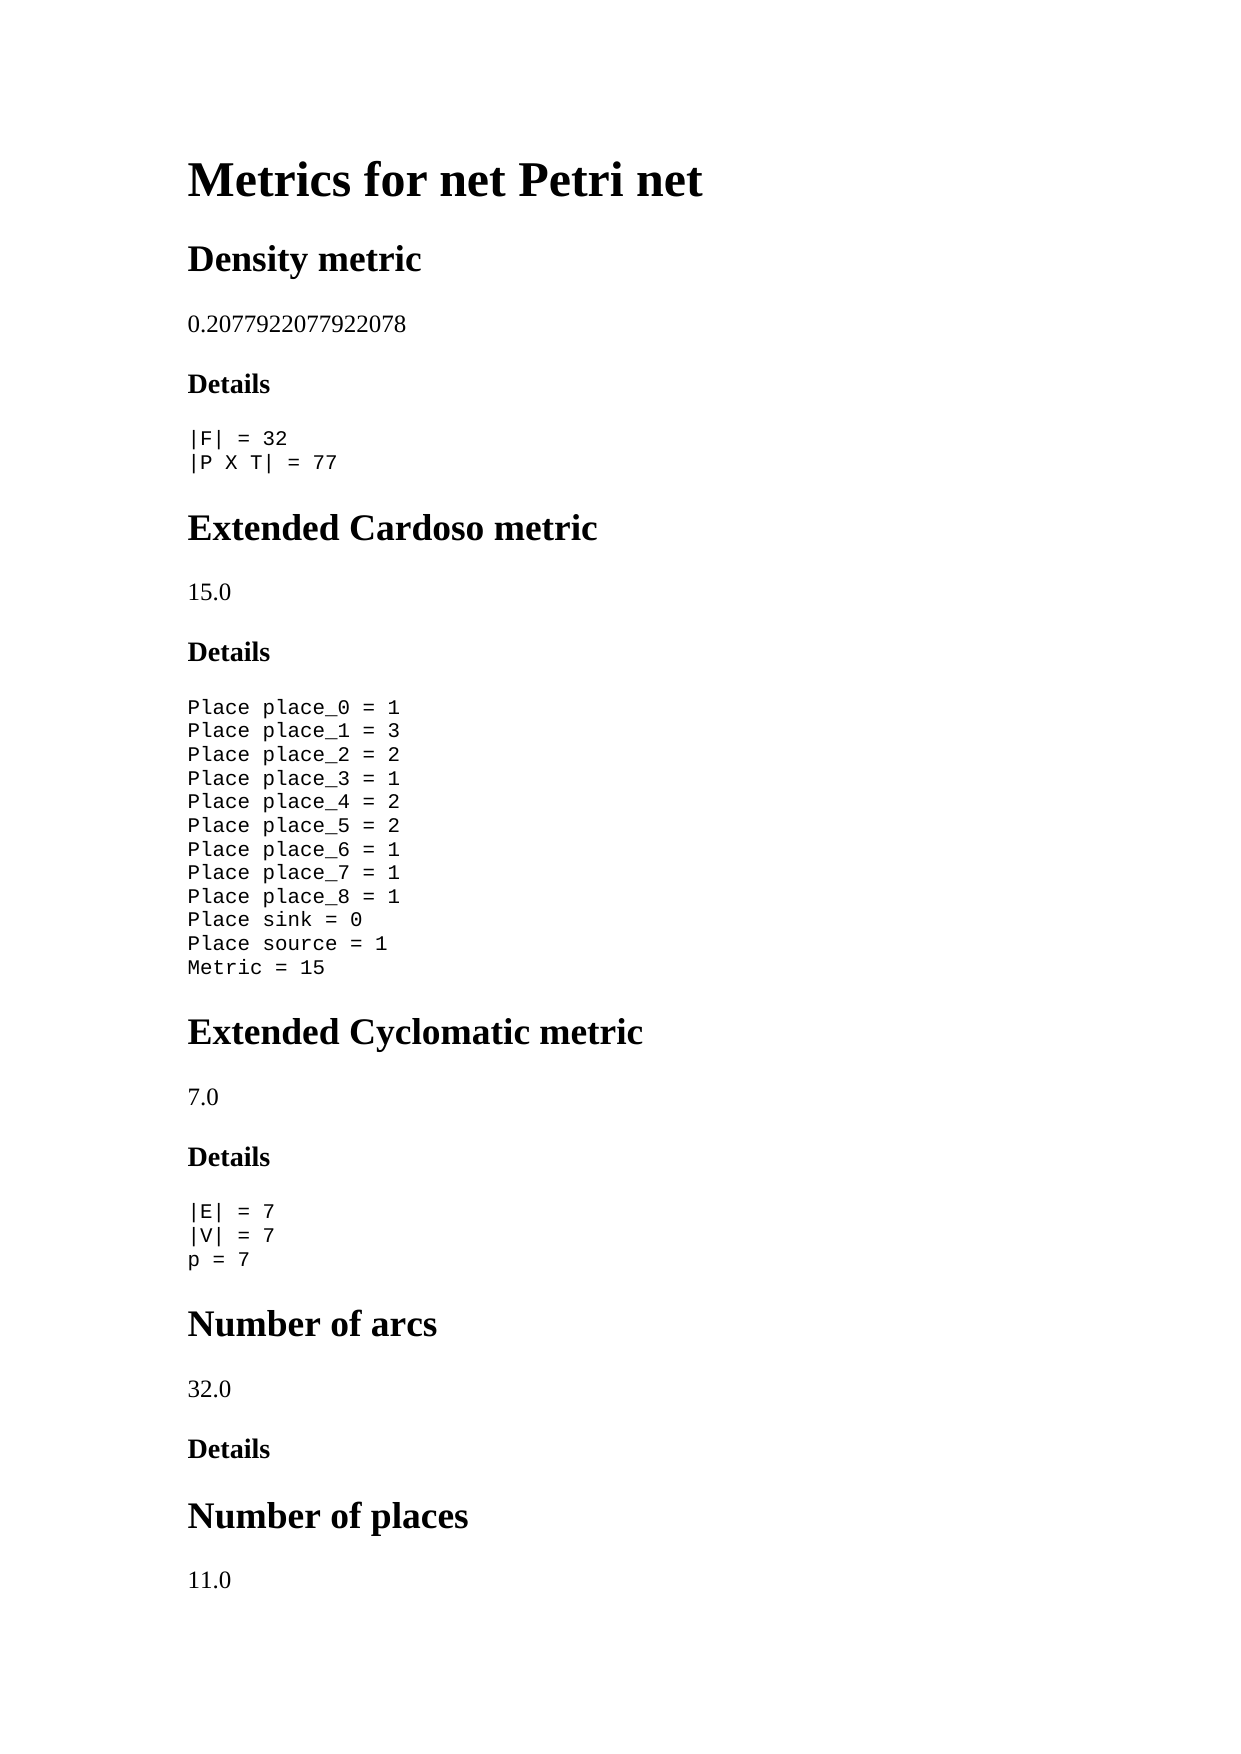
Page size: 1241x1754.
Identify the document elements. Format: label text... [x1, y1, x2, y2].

text 11.0 [187, 1566, 1053, 1594]
text 15.0 [187, 577, 1053, 606]
text p = 7 [187, 1249, 1053, 1272]
text Extended Cyclomatic metric [187, 1009, 1053, 1053]
text |E| = 7 [187, 1201, 1053, 1225]
text Place place_6 = 1 [187, 838, 1053, 862]
text 0.2077922077922078 [187, 309, 1053, 338]
text Details [187, 1140, 1053, 1172]
text Place source = 1 [187, 933, 1053, 957]
text Place place_4 = 2 [187, 791, 1053, 815]
text |F| = 32 [187, 428, 1053, 452]
text Details [187, 635, 1053, 667]
text Place sink = 0 [187, 909, 1053, 933]
text Place place_1 = 3 [187, 720, 1053, 744]
text |P X T| = 77 [187, 452, 1053, 476]
text 32.0 [187, 1374, 1053, 1402]
text Extended Cardoso metric [187, 505, 1053, 548]
text Place place_2 = 2 [187, 744, 1053, 768]
text Details [187, 367, 1053, 399]
text Metrics for net Petri net [187, 150, 1053, 207]
text Density metric [187, 237, 1053, 280]
text Number of places [187, 1493, 1053, 1536]
text Place place_0 = 1 [187, 697, 1053, 720]
text 7.0 [187, 1082, 1053, 1111]
text Place place_3 = 1 [187, 768, 1053, 791]
text Metric = 15 [187, 957, 1053, 980]
text Number of arcs [187, 1301, 1053, 1344]
text Place place_7 = 1 [187, 862, 1053, 886]
text Details [187, 1432, 1053, 1464]
text Place place_8 = 1 [187, 886, 1053, 909]
text Place place_5 = 2 [187, 815, 1053, 838]
text |V| = 7 [187, 1225, 1053, 1249]
